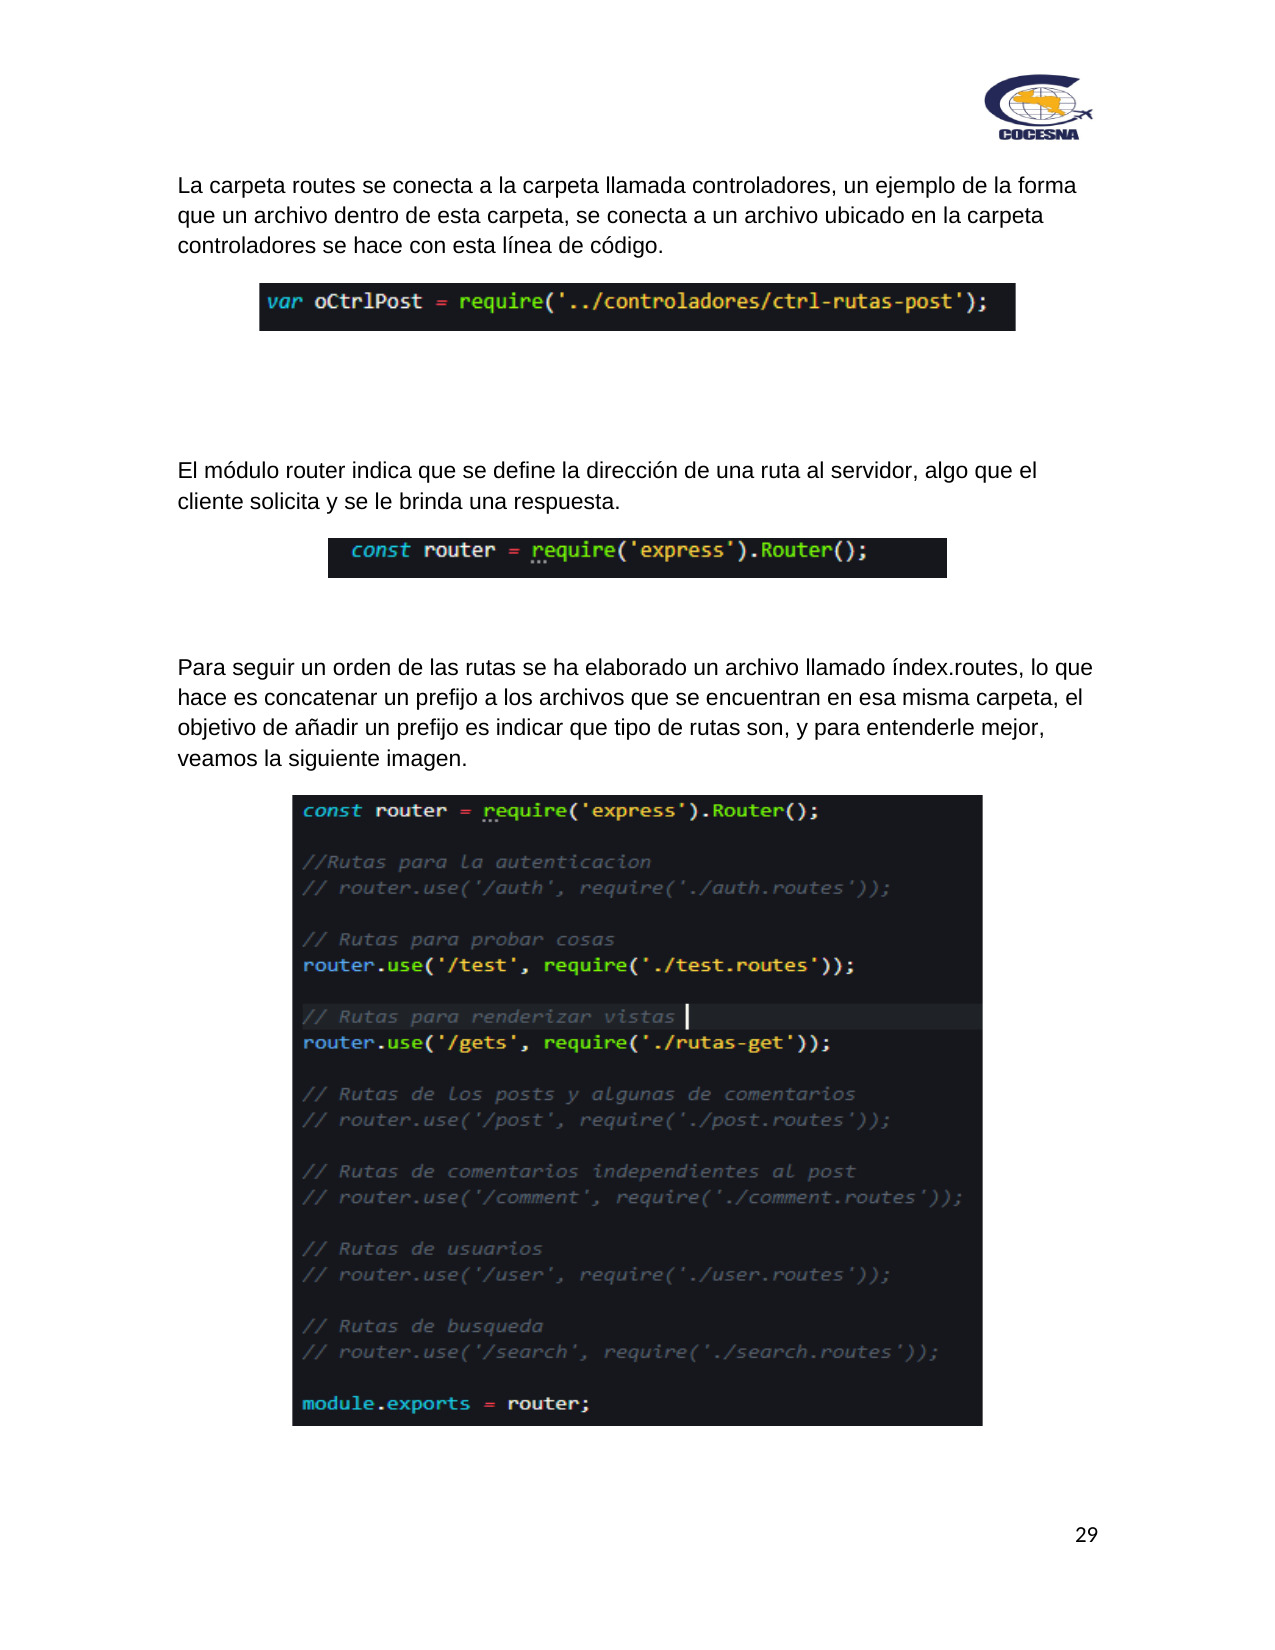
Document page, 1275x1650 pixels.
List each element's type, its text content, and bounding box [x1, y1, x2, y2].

picture [328, 538, 947, 578]
text La carpeta routes se conecta a la carpeta llamada controladores, un ejemplo de la forma que un archivo dentro de esta carpeta, se conecta a un archivo ubicado en la carpeta controladores se hace con esta línea de código. [177, 172, 1098, 259]
picture [259, 283, 1016, 331]
text El módulo router indica que se define la dirección de una ruta al servidor, algo que el cliente solicita y se le brinda una respuesta. [177, 457, 1098, 514]
picture [976, 73, 1098, 144]
picture [292, 795, 983, 1426]
text Para seguir un orden de las rutas se ha elaborado un archivo llamado índex.routes, lo que hace es concatenar un prefijo a los archivos que se encuentran en esa misma carpeta, el objetivo de añadir un prefijo es indicar que tipo de rutas son, y para entenderle mejor, veamos la siguiente imagen. [177, 654, 1098, 771]
